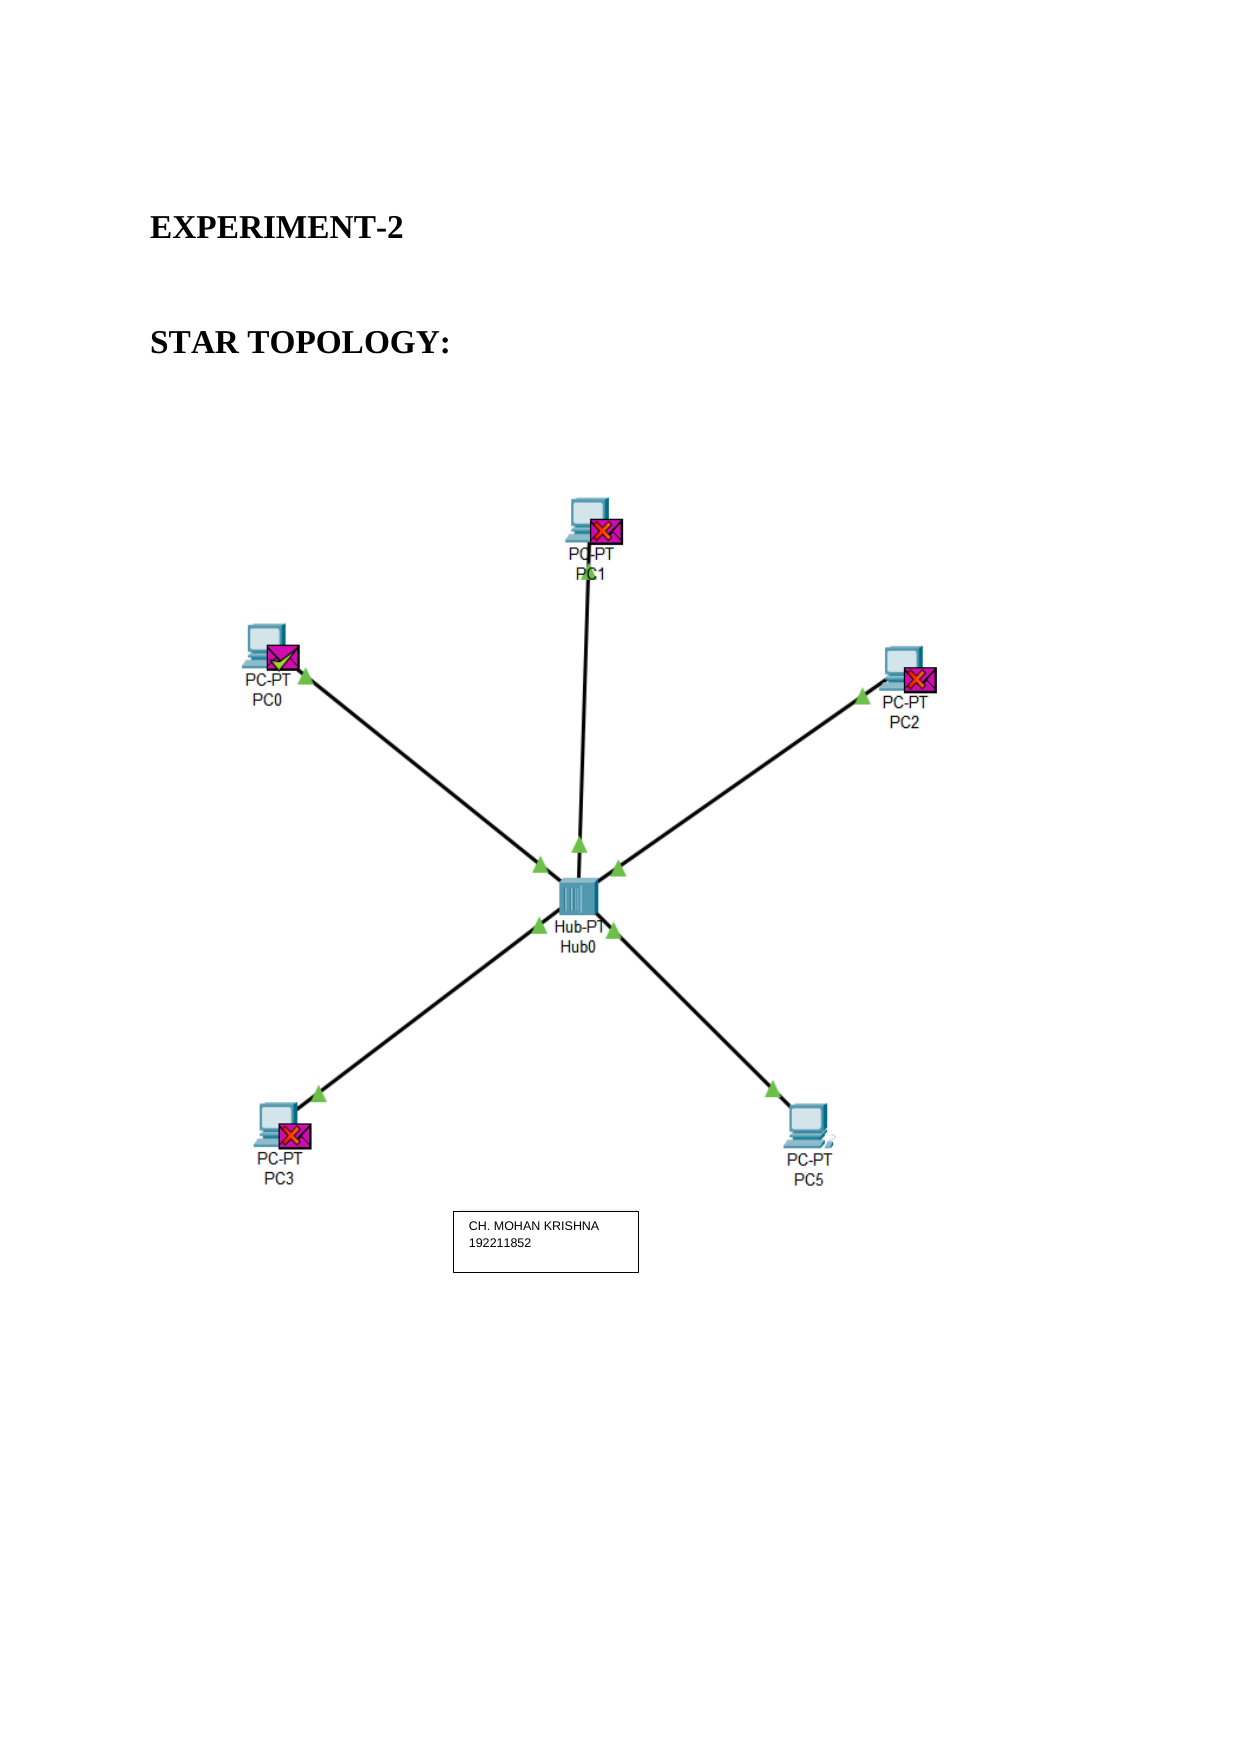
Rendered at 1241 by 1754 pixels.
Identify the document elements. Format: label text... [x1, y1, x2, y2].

picture [150, 495, 1009, 1288]
text STAR TOPOLOGY: [150, 322, 1090, 361]
text EXPERIMENT-2 [150, 207, 1090, 246]
